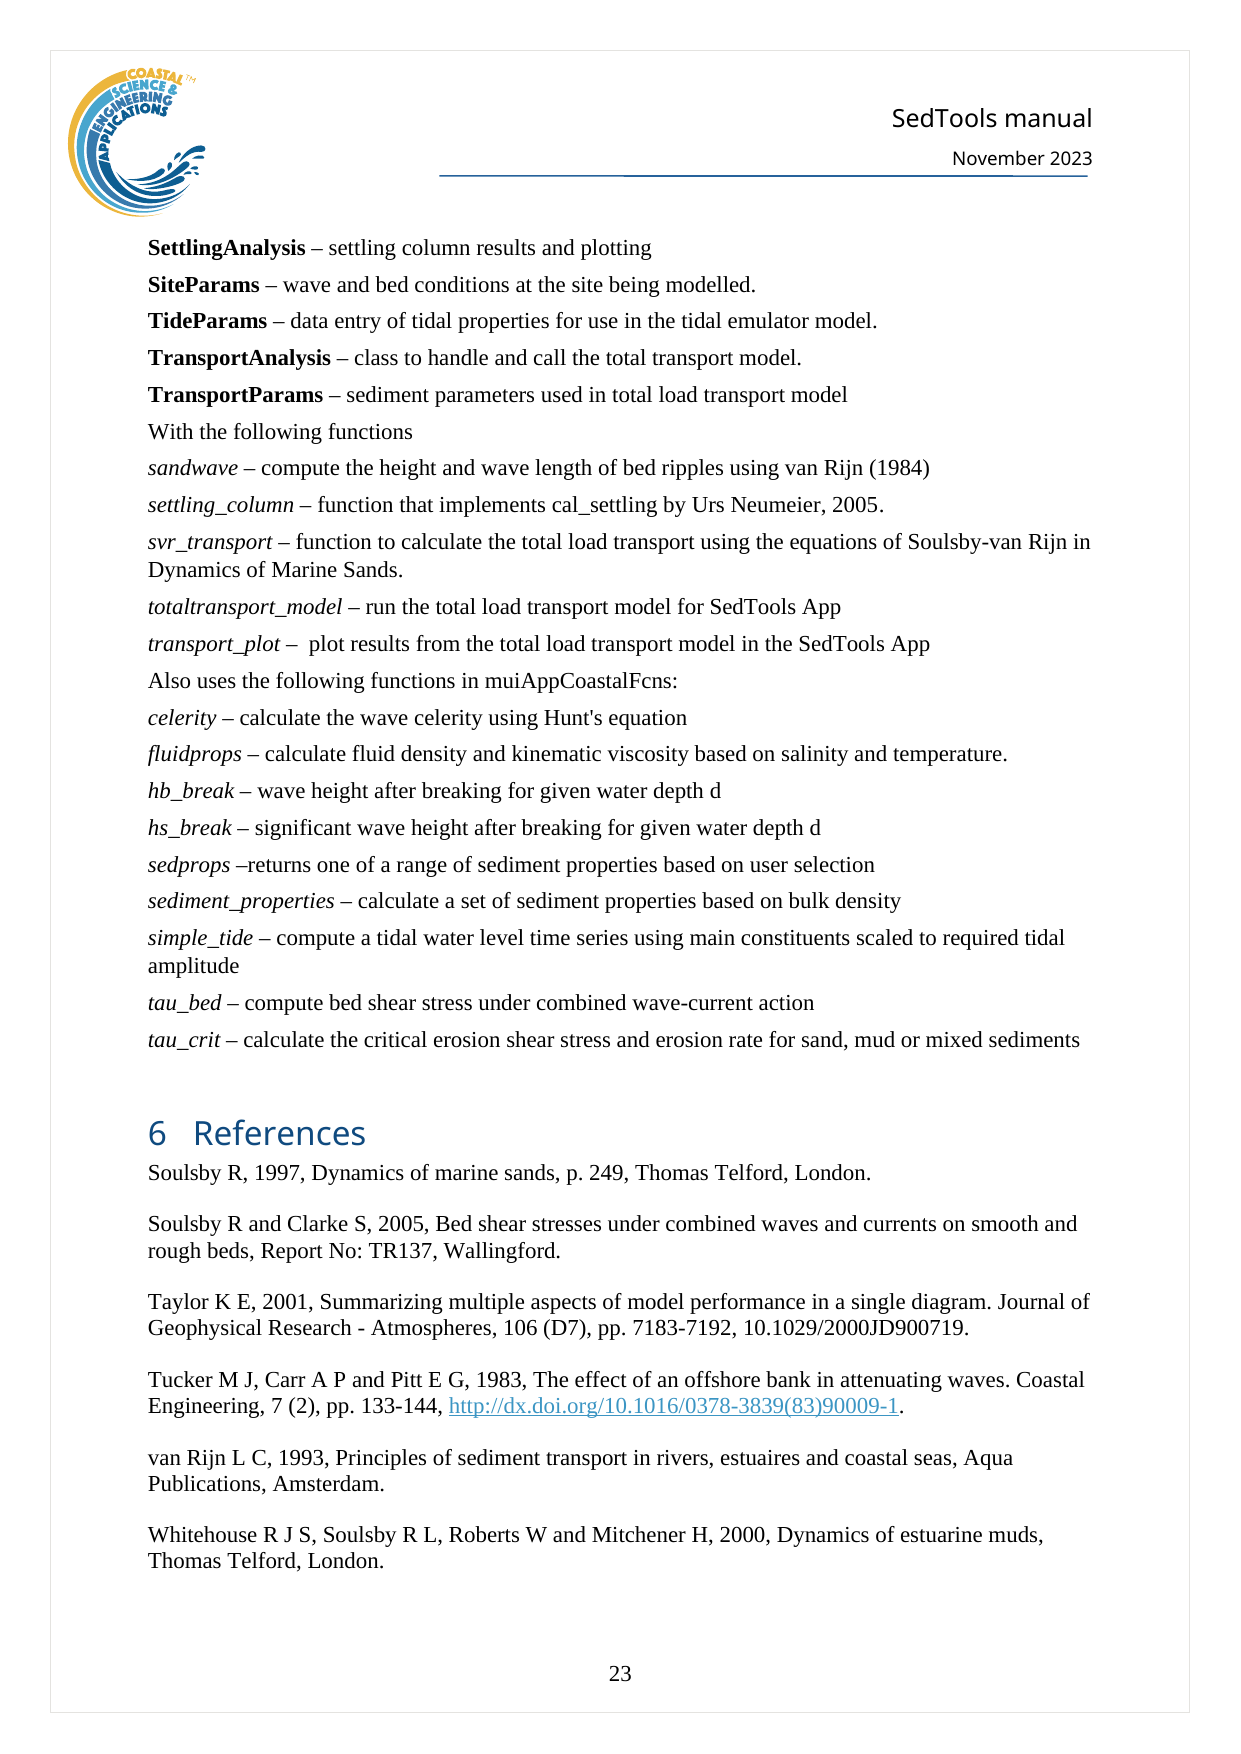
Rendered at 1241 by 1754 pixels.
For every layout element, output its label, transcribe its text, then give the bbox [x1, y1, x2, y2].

text Tucker M J, Carr A P and Pitt E G, 1983, The effect of an offshore bank in attenuating waves. Coastal Engineering, 7 (2), pp. 133-144, http://dx.doi.org/10.1016/0378-3839(83)90009-1. [148, 1366, 1093, 1418]
text TransportParams – sediment parameters used in total load transport model [148, 381, 1093, 407]
text transport_plot – plot results from the total load transport model in the SedTools App [148, 630, 1093, 656]
text sedprops –returns one of a range of sediment properties based on user selection [148, 851, 1093, 877]
text sediment_properties – calculate a set of sediment properties based on bulk density [148, 887, 1093, 914]
text hb_break – wave height after breaking for given water depth d [148, 777, 1093, 803]
text TideParams – data entry of tidal properties for use in the tidal emulator model. [148, 307, 1093, 334]
text totaltransport_model – run the total load transport model for SedTools App [148, 593, 1093, 619]
text simple_tide – compute a tidal water level time series using main constituents scaled to required tidal amplitude [148, 924, 1093, 979]
text Soulsby R, 1997, Dynamics of marine sands, p. 249, Thomas Telford, London. [148, 1159, 1093, 1185]
subtitle References [148, 1110, 1093, 1156]
text TransportAnalysis – class to handle and call the total transport model. [148, 344, 1093, 371]
text SettlingAnalysis – settling column results and plotting [148, 234, 1093, 260]
text svr_transport – function to calculate the total load transport using the equations of Soulsby-van Rijn in Dynamics of Marine Sands. [148, 528, 1093, 583]
text van Rijn L C, 1993, Principles of sediment transport in rivers, estuaires and coastal seas, Aqua Publications, Amsterdam. [148, 1443, 1093, 1496]
text fluidprops – calculate fluid density and kinematic viscosity based on salinity and temperature. [148, 740, 1093, 767]
text Whitehouse R J S, Soulsby R L, Roberts W and Mitchener H, 2000, Dynamics of estuarine muds, Thomas Telford, London. [148, 1521, 1093, 1574]
text tau_crit – calculate the critical erosion shear stress and erosion rate for sand, mud or mixed sediments [148, 1026, 1093, 1052]
text settling_column – function that implements cal_settling by Urs Neumeier, 2005. [148, 491, 1093, 518]
text Taylor K E, 2001, Summarizing multiple aspects of model performance in a single diagram. Journal of Geophysical Research - Atmospheres, 106 (D7), pp. 7183-7192, 10.1029/2000JD900719. [148, 1288, 1093, 1341]
text Soulsby R and Clarke S, 2005, Bed shear stresses under combined waves and currents on smooth and rough beds, Report No: TR137, Wallingford. [148, 1210, 1093, 1263]
text SiteParams – wave and bed conditions at the site being modelled. [148, 271, 1093, 297]
text hs_break – significant wave height after breaking for given water depth d [148, 814, 1093, 840]
text Also uses the following functions in muiAppCoastalFcns: [148, 667, 1093, 693]
text sandwave – compute the height and wave length of bed ripples using van Rijn (1984) [148, 454, 1093, 481]
text celerity – calculate the wave celerity using Hunt's equation [148, 703, 1093, 730]
text tau_bed – compute bed shear stress under combined wave-current action [148, 989, 1093, 1016]
text With the following functions [148, 418, 1093, 444]
